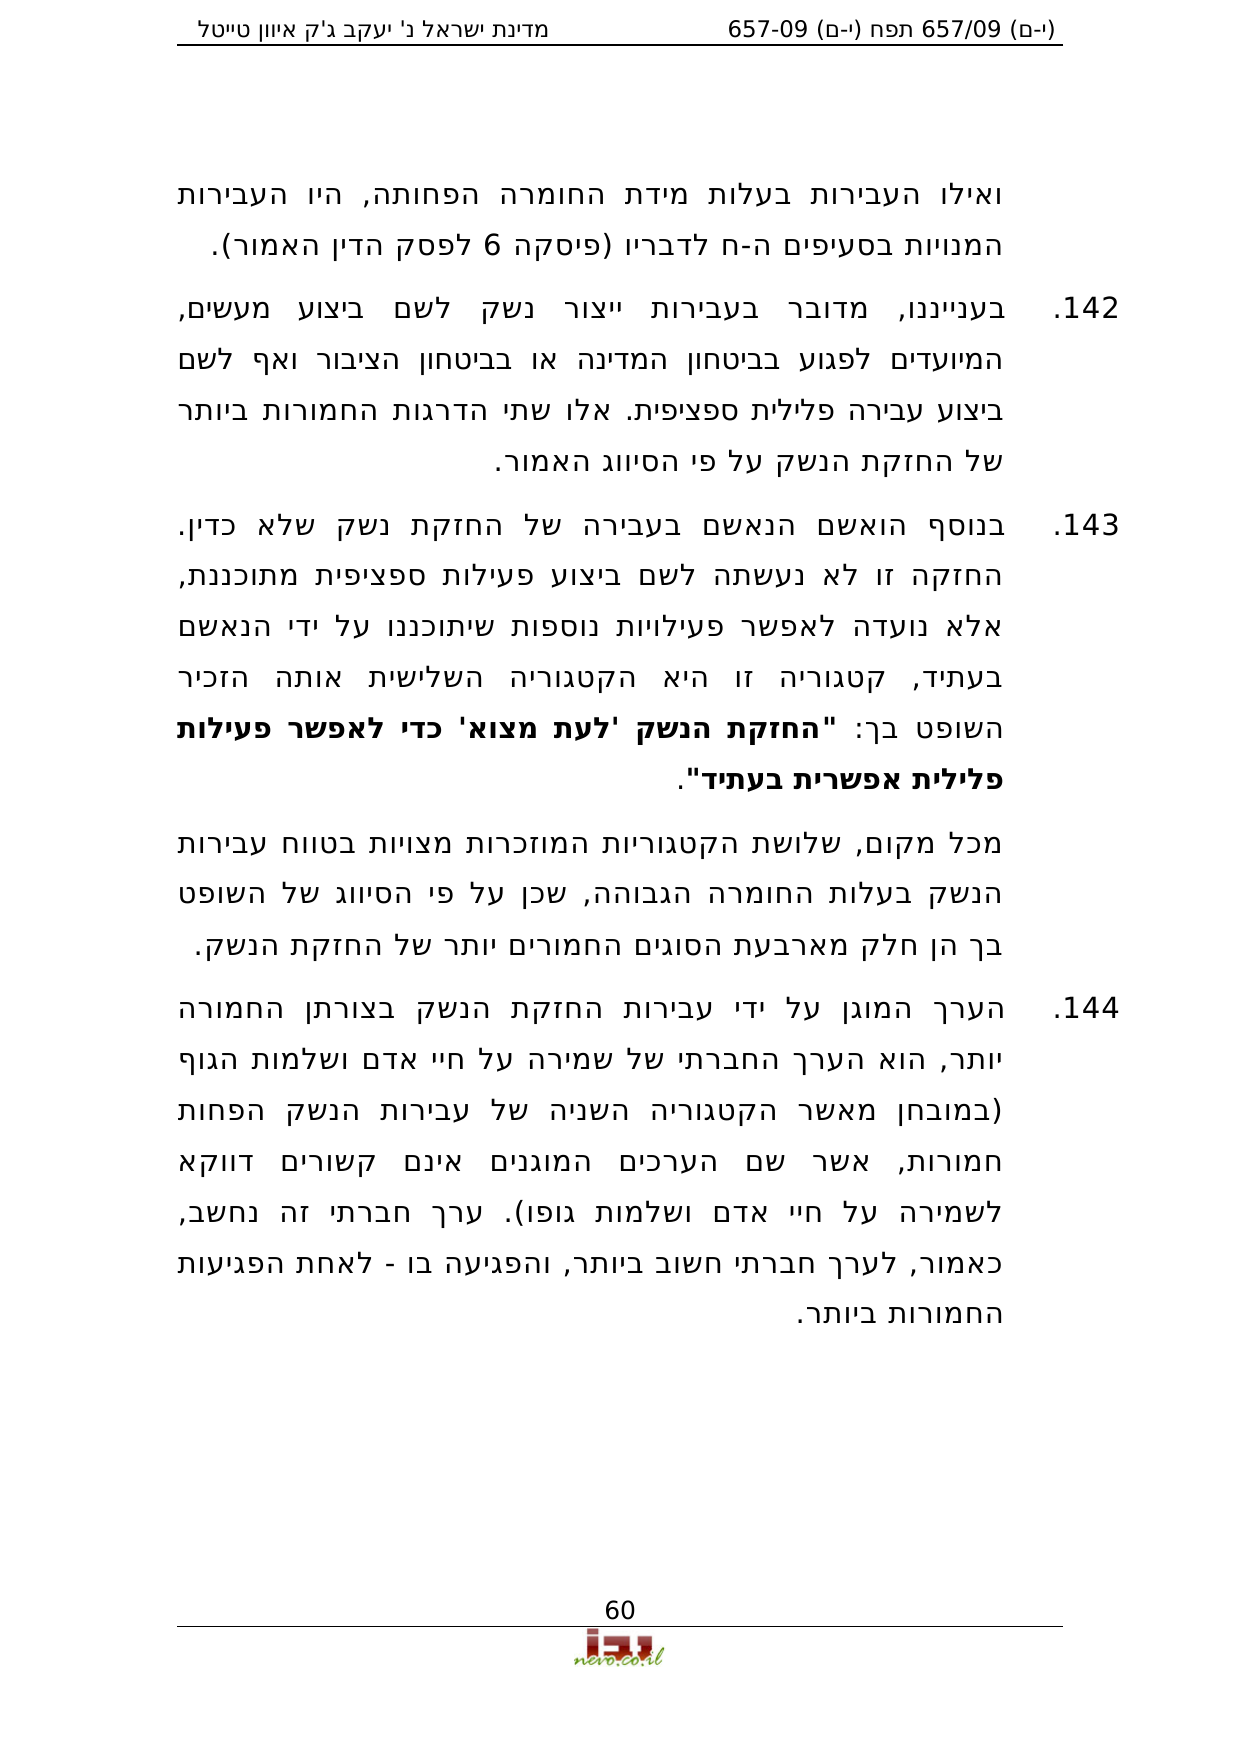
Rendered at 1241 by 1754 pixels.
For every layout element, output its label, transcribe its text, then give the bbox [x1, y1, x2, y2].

list מכל מקום, שלושת הקטגוריות המוזכרות מצויות בטווח עבירות הנשק בעלות החומרה הגבוהה, שכן על פי הסיווג של השופט בך הן חלק מארבעת הסוגים החמורים יותר של החזקת הנשק. [177, 826, 1004, 962]
list בענייננו, מדובר בעבירות ייצור נשק לשם ביצוע מעשים, המיועדים לפגוע בביטחון המדינה או בביטחון הציבור ואף לשם ביצוע עבירה פלילית ספציפית. אלו שתי הדרגות החמורות ביותר של החזקת הנשק על פי הסיווג האמור. [177, 292, 1063, 478]
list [177, 177, 1063, 262]
picture [574, 1628, 666, 1667]
list הערך המוגן על ידי עבירות החזקת הנשק בצורתן החמורה יותר, הוא הערך החברתי של שמירה על חיי אדם ושלמות הגוף (במובחן מאשר הקטגוריה השניה של עבירות הנשק הפחות חמורות, אשר שם הערכים המוגנים אינם קשורים דווקא לשמירה על חיי אדם ושלמות גופו). ערך חברתי זה נחשב, כאמור, לערך חברתי חשוב ביותר, והפגיעה בו - לאחת הפגיעות החמורות ביותר. [177, 991, 1063, 1331]
list בנוסף הואשם הנאשם בעבירה של החזקת נשק שלא כדין. החזקה זו לא נעשתה לשם ביצוע פעילות ספציפית מתוכננת, אלא נועדה לאפשר פעילויות נוספות שיתוכננו על ידי הנאשם בעתיד, קטגוריה זו היא הקטגוריה השלישית אותה הזכיר השופט בך: "החזקת הנשק 'לעת מצוא' כדי לאפשר פעילות פלילית אפשרית בעתיד". [177, 508, 1063, 796]
